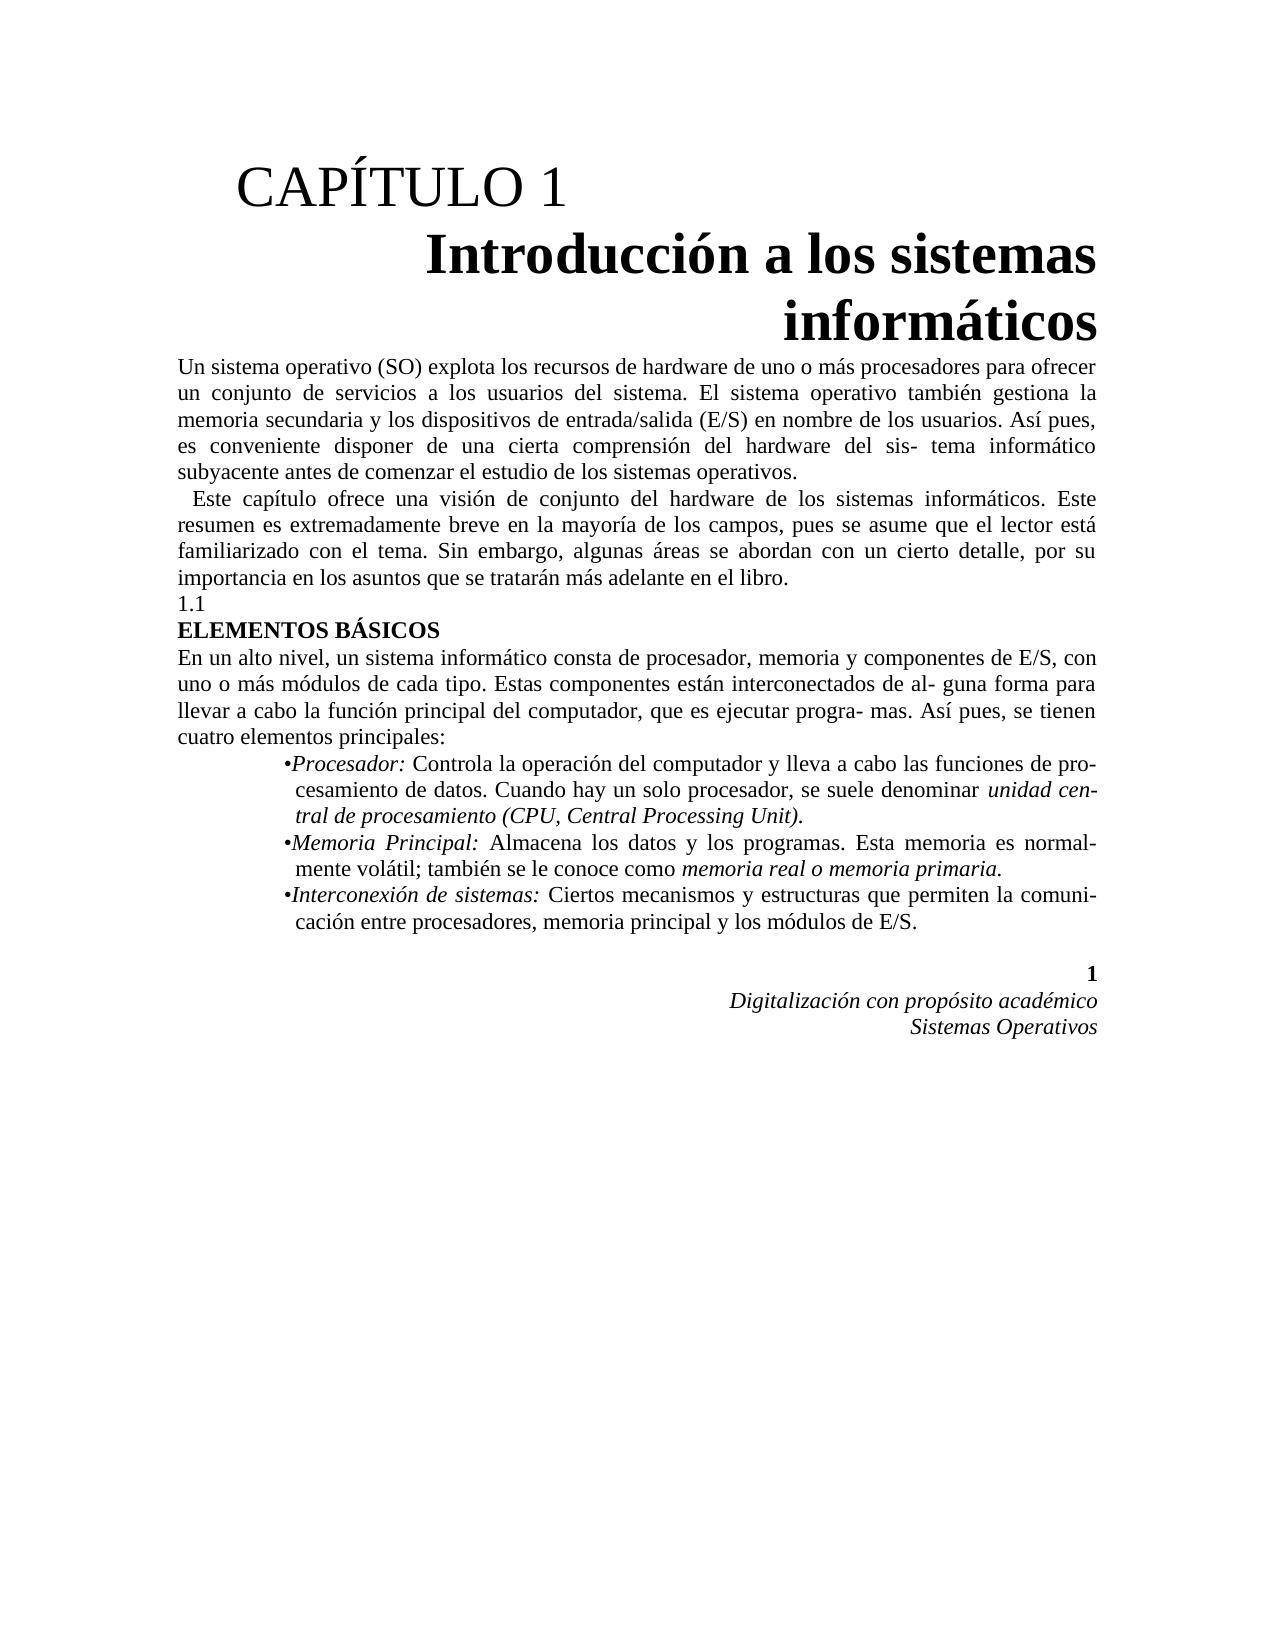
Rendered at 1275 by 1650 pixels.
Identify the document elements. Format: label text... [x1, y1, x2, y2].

text Sistemas Operativos [177, 1013, 1098, 1039]
text 1 [177, 960, 1098, 987]
text informáticos [266, 286, 1098, 353]
text •Memoria Principal: Almacena los datos y los programas. Esta memoria es normal- mente volátil; también se le conoce como memoria real o memoria primaria. [283, 829, 1098, 881]
text Este capítulo ofrece una visión de conjunto del hardware de los sistemas informáticos. Este resumen es extremadamente breve en la mayoría de los campos, pues se asume que el lector está familiarizado con el tema. Sin embargo, algunas áreas se abordan con un cierto detalle, por su importancia en los asuntos que se tratarán más adelante en el libro. [177, 485, 1098, 590]
text •Interconexión de sistemas: Ciertos mecanismos y estructuras que permiten la comuni- cación entre procesadores, memoria principal y los módulos de E/S. [283, 881, 1098, 934]
text 1.1 [177, 590, 1098, 617]
text En un alto nivel, un sistema informático consta de procesador, memoria y componentes de E/S, con uno o más módulos de cada tipo. Estas componentes están interconectados de al- guna forma para llevar a cabo la función principal del computador, que es ejecutar progra- mas. Así pues, se tienen cuatro elementos principales: [177, 644, 1098, 749]
text Introducción a los sistemas [177, 219, 1098, 286]
text ELEMENTOS BÁSICOS [177, 617, 1098, 644]
text CAPÍTULO 1 [177, 152, 1099, 219]
text •Procesador: Controla la operación del computador y lleva a cabo las funciones de pro- cesamiento de datos. Cuando hay un solo procesador, se suele denominar unidad cen- tral de procesamiento (CPU, Central Processing Unit). [283, 749, 1098, 829]
text Un sistema operativo (SO) explota los recursos de hardware de uno o más procesadores para ofrecer un conjunto de servicios a los usuarios del sistema. El sistema operativo también gestiona la memoria secundaria y los dispositivos de entrada/salida (E/S) en nombre de los usuarios. Así pues, es conveniente disponer de una cierta comprensión del hardware del sis- tema informático subyacente antes de comenzar el estudio de los sistemas operativos. [177, 353, 1098, 485]
text Digitalización con propósito académico [177, 987, 1098, 1013]
